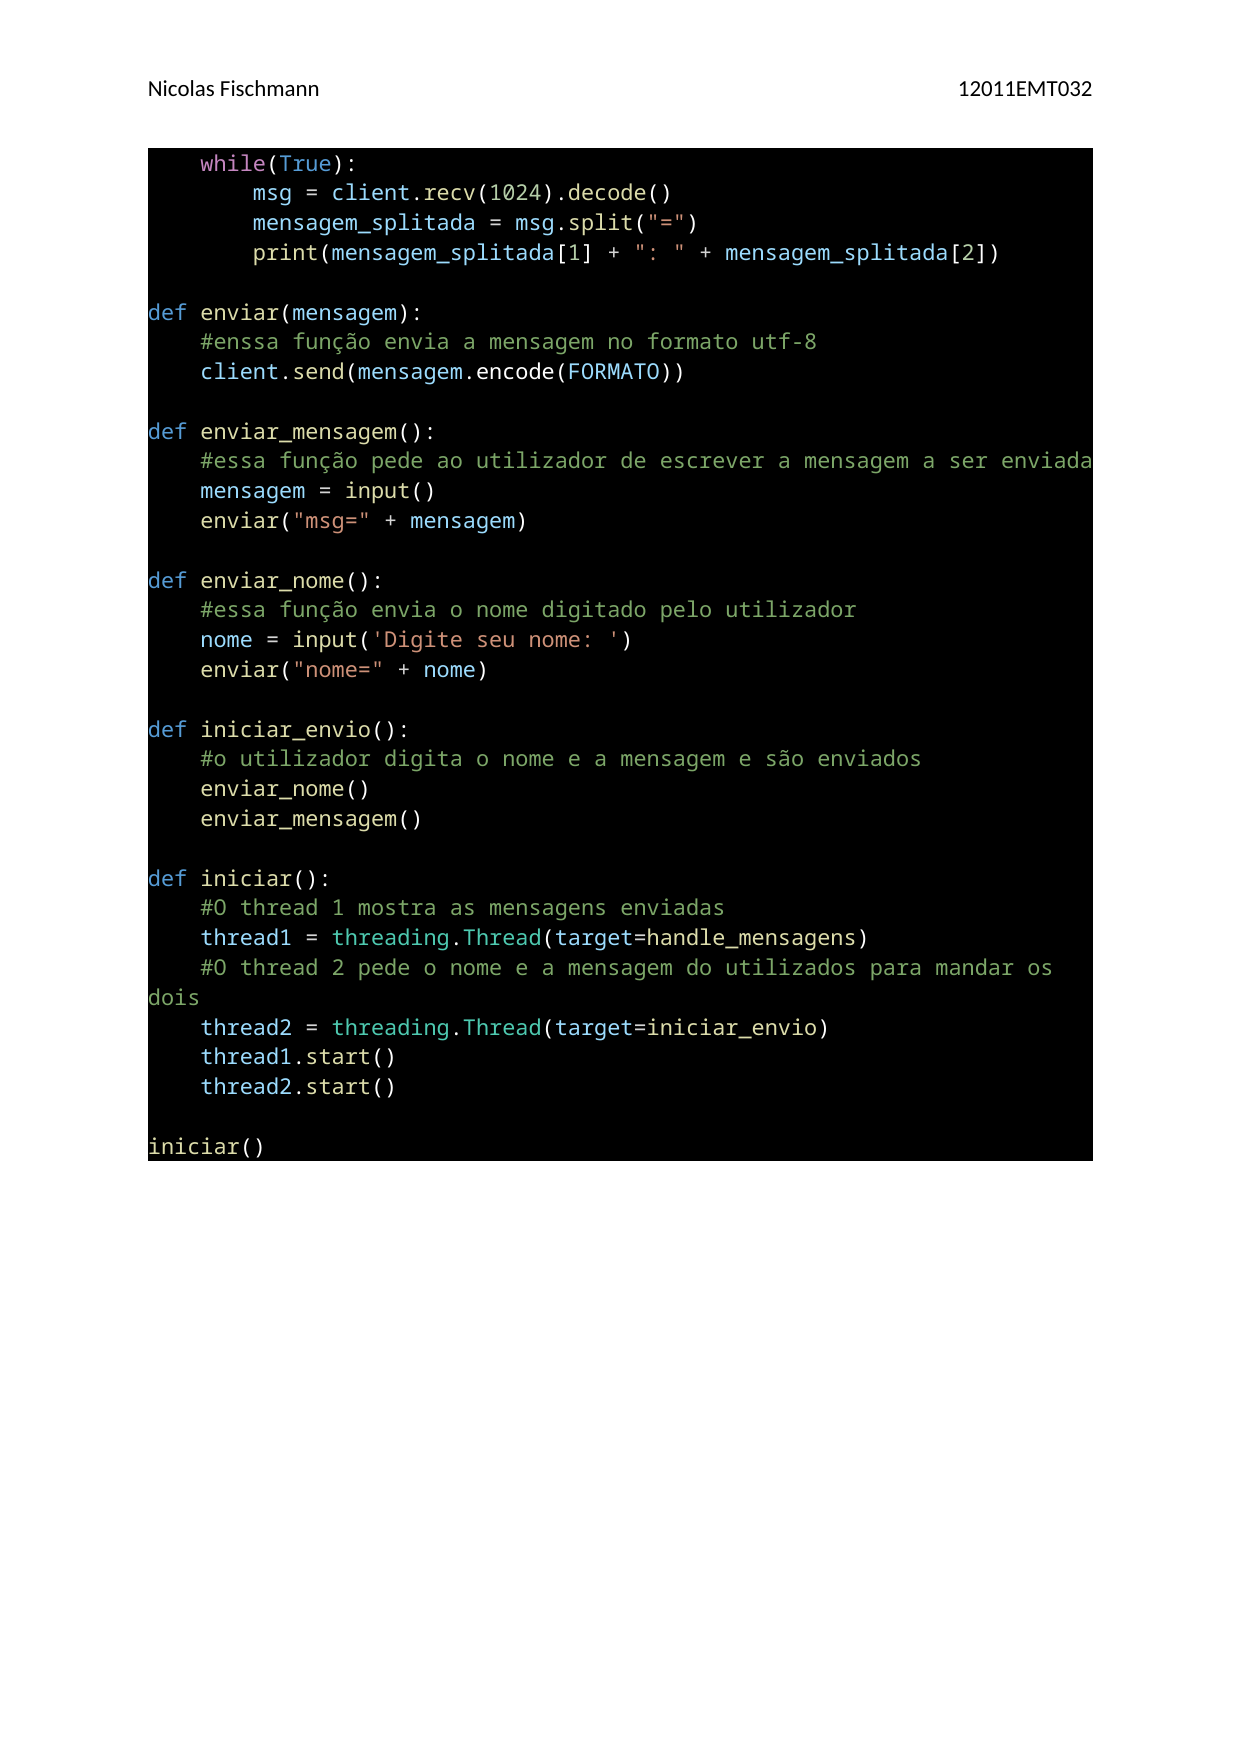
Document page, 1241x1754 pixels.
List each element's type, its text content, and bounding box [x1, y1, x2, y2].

text def enviar_nome(): [148, 565, 1093, 594]
text thread2 = threading.Thread(target=iniciar_envio) [148, 1012, 1093, 1041]
text iniciar() [148, 1131, 1093, 1161]
text while(True): [148, 148, 1093, 177]
text client.send(mensagem.encode(FORMATO)) [148, 356, 1093, 386]
text enviar("msg=" + mensagem) [148, 505, 1093, 535]
text msg = client.recv(1024).decode() [148, 177, 1093, 207]
text mensagem_splitada = msg.split("=") [148, 207, 1093, 237]
text #enssa função envia a mensagem no formato utf-8 [148, 326, 1093, 356]
text #essa função envia o nome digitado pelo utilizador [148, 594, 1093, 624]
text print(mensagem_splitada[1] + ": " + mensagem_splitada[2]) [148, 237, 1093, 267]
text thread1.start() [148, 1041, 1093, 1071]
text enviar_mensagem() [148, 803, 1093, 833]
text def iniciar_envio(): [148, 714, 1093, 743]
text #o utilizador digita o nome e a mensagem e são enviados [148, 743, 1093, 773]
text def enviar_mensagem(): [148, 416, 1093, 446]
text thread1 = threading.Thread(target=handle_mensagens) [148, 922, 1093, 952]
text #essa função pede ao utilizador de escrever a mensagem a ser enviada [148, 446, 1093, 475]
text nome = input('Digite seu nome: ') [148, 624, 1093, 654]
text #O thread 1 mostra as mensagens enviadas [148, 892, 1093, 922]
text enviar("nome=" + nome) [148, 654, 1093, 684]
text mensagem = input() [148, 475, 1093, 505]
text def enviar(mensagem): [148, 297, 1093, 326]
text #O thread 2 pede o nome e a mensagem do utilizados para mandar os dois [148, 952, 1093, 1012]
text enviar_nome() [148, 773, 1093, 803]
text thread2.start() [148, 1071, 1093, 1101]
text def iniciar(): [148, 863, 1093, 892]
